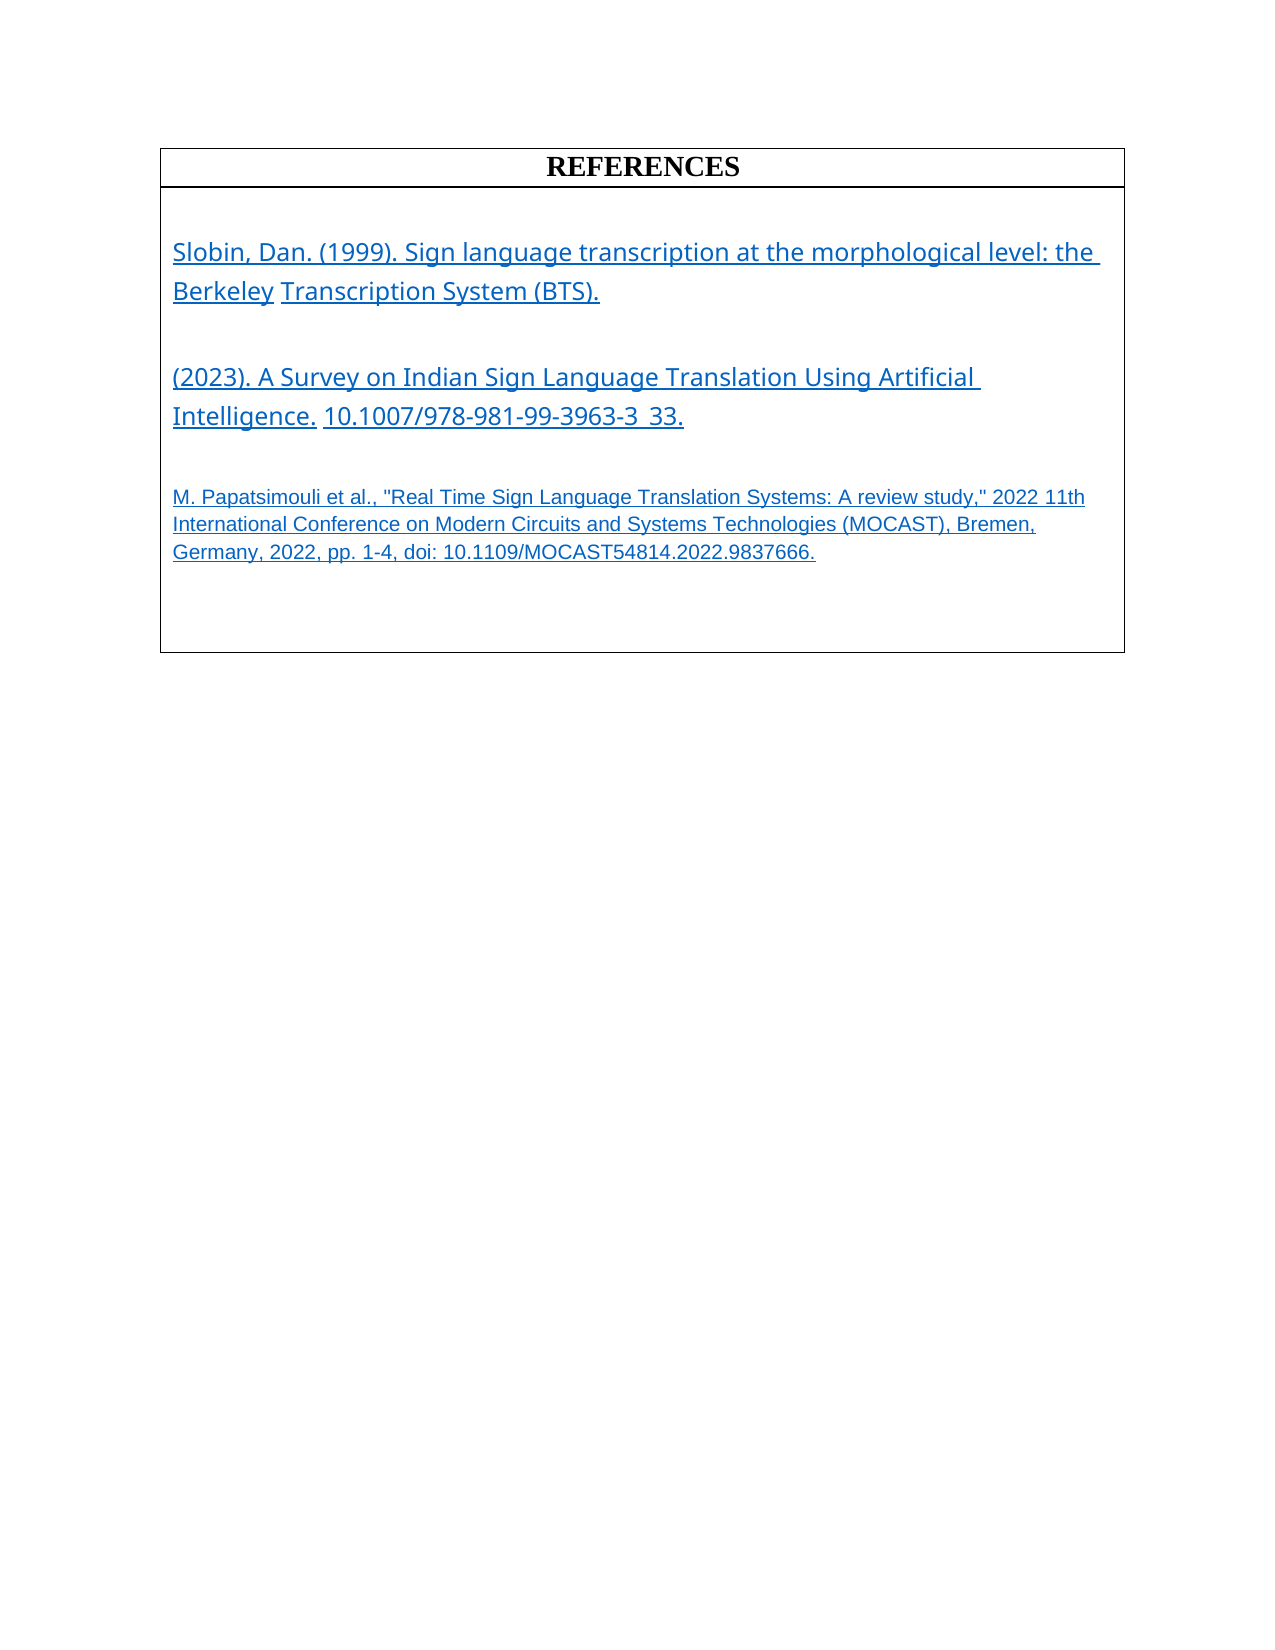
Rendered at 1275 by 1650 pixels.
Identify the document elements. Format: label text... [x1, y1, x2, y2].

table_header REFERENCES [161, 149, 1124, 186]
table_cell Slobin, Dan. (1999). Sign language transcription at the morphological level: the Berkeley Transcription System (BTS). (2023). A Survey on Indian Sign Language Translation Using Artificial Intelligence. 10.1007/978-981-99-3963-3_33. M. Papatsimouli et al., "Real Time Sign Language Translation Systems: A review study," 2022 11th International Conference on Modern Circuits and Systems Technologies (MOCAST), Bremen, Germany, 2022, pp. 1-4, doi: 10.1109/MOCAST54814.2022.9837666. [161, 188, 1124, 652]
